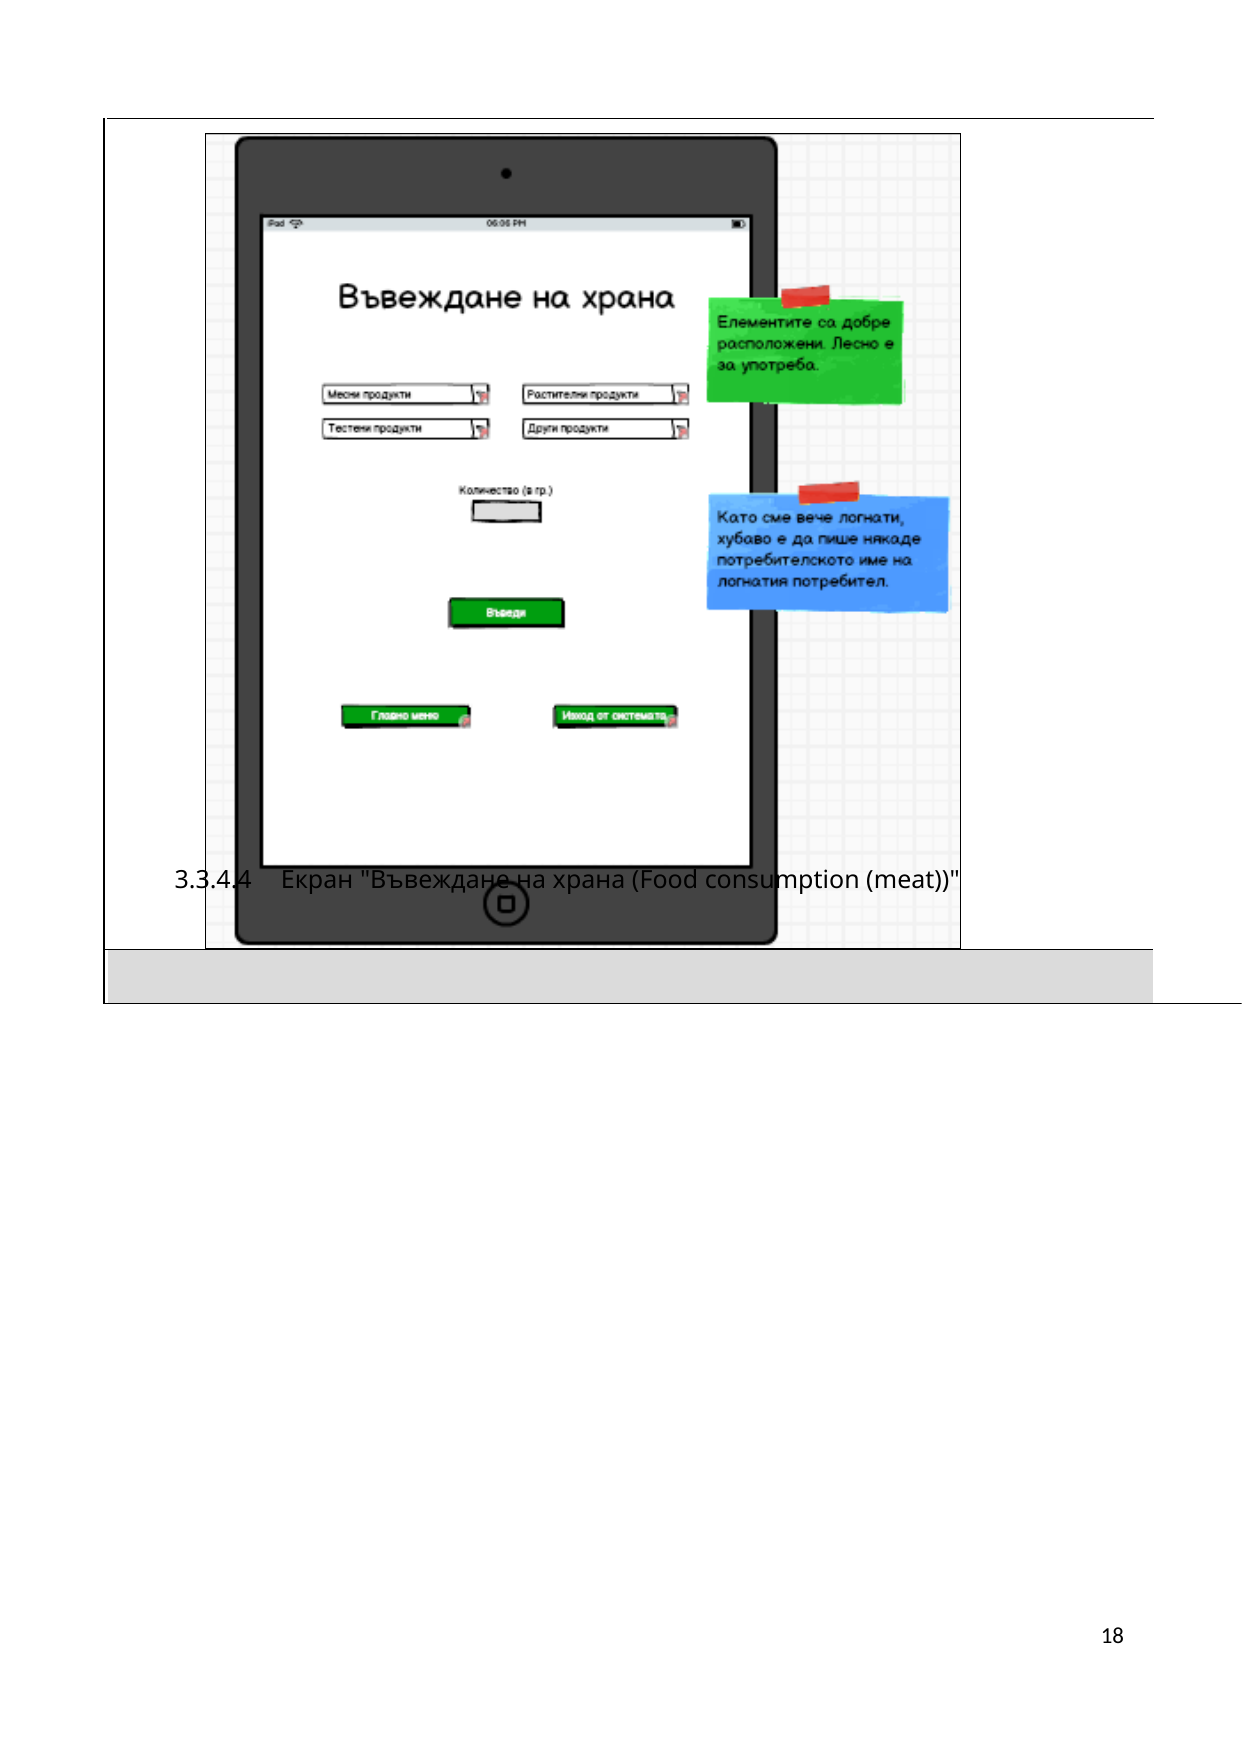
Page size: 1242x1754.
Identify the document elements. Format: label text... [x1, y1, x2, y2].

picture [206, 894, 960, 948]
text 18 [162, 1621, 1124, 1649]
text 3.3.4.4 Екран "Въвеждане на храна (Food consumption (meat))" [174, 863, 1135, 894]
picture [206, 134, 960, 863]
